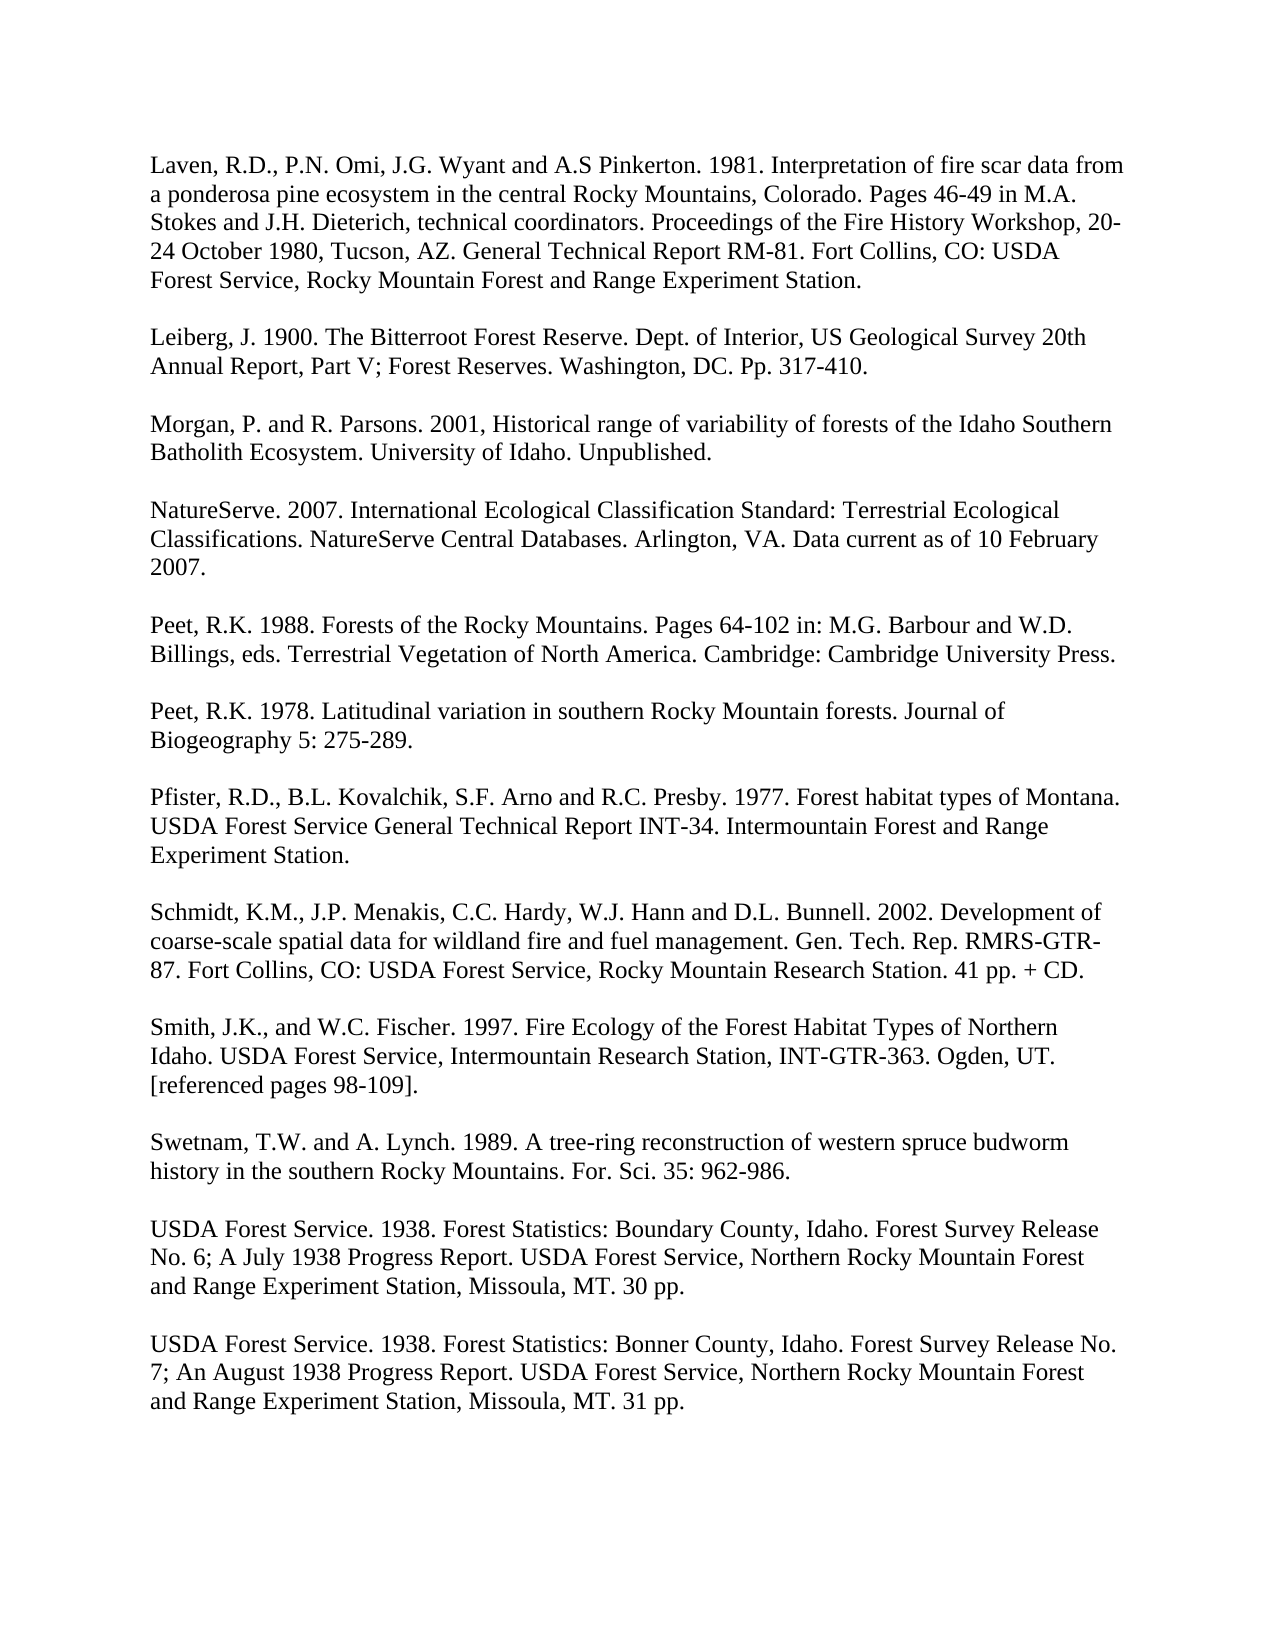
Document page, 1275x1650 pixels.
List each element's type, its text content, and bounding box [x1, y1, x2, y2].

text NatureServe. 2007. International Ecological Classification Standard: Terrestrial Ecological Classifications. NatureServe Central Databases. Arlington, VA. Data current as of 10 February 2007. [150, 495, 1125, 581]
text Pfister, R.D., B.L. Kovalchik, S.F. Arno and R.C. Presby. 1977. Forest habitat types of Montana. USDA Forest Service General Technical Report INT-34. Intermountain Forest and Range Experiment Station. [150, 782, 1125, 869]
text Schmidt, K.M., J.P. Menakis, C.C. Hardy, W.J. Hann and D.L. Bunnell. 2002. Development of coarse-scale spatial data for wildland fire and fuel management. Gen. Tech. Rep. RMRS-GTR-87. Fort Collins, CO: USDA Forest Service, Rocky Mountain Research Station. 41 pp. + CD. [150, 897, 1125, 984]
text Leiberg, J. 1900. The Bitterroot Forest Reserve. Dept. of Interior, US Geological Survey 20th Annual Report, Part V; Forest Reserves. Washington, DC. Pp. 317-410. [150, 322, 1125, 380]
text Peet, R.K. 1978. Latitudinal variation in southern Rocky Mountain forests. Journal of Biogeography 5: 275-289. [150, 696, 1125, 754]
text Swetnam, T.W. and A. Lynch. 1989. A tree-ring reconstruction of western spruce budworm history in the southern Rocky Mountains. For. Sci. 35: 962-986. [150, 1127, 1125, 1185]
text Peet, R.K. 1988. Forests of the Rocky Mountains. Pages 64-102 in: M.G. Barbour and W.D. Billings, eds. Terrestrial Vegetation of North America. Cambridge: Cambridge University Press. [150, 610, 1125, 667]
text USDA Forest Service. 1938. Forest Statistics: Bonner County, Idaho. Forest Survey Release No. 7; An August 1938 Progress Report. USDA Forest Service, Northern Rocky Mountain Forest and Range Experiment Station, Missoula, MT. 31 pp. [150, 1329, 1125, 1415]
text Laven, R.D., P.N. Omi, J.G. Wyant and A.S Pinkerton. 1981. Interpretation of fire scar data from a ponderosa pine ecosystem in the central Rocky Mountains, Colorado. Pages 46-49 in M.A. Stokes and J.H. Dieterich, technical coordinators. Proceedings of the Fire History Workshop, 20-24 October 1980, Tucson, AZ. General Technical Report RM-81. Fort Collins, CO: USDA Forest Service, Rocky Mountain Forest and Range Experiment Station. [150, 150, 1125, 294]
text USDA Forest Service. 1938. Forest Statistics: Boundary County, Idaho. Forest Survey Release No. 6; A July 1938 Progress Report. USDA Forest Service, Northern Rocky Mountain Forest and Range Experiment Station, Missoula, MT. 30 pp. [150, 1214, 1125, 1300]
text Morgan, P. and R. Parsons. 2001, Historical range of variability of forests of the Idaho Southern Batholith Ecosystem. University of Idaho. Unpublished. [150, 409, 1125, 466]
text Smith, J.K., and W.C. Fischer. 1997. Fire Ecology of the Forest Habitat Types of Northern Idaho. USDA Forest Service, Intermountain Research Station, INT-GTR-363. Ogden, UT. [referenced pages 98-109]. [150, 1012, 1125, 1099]
